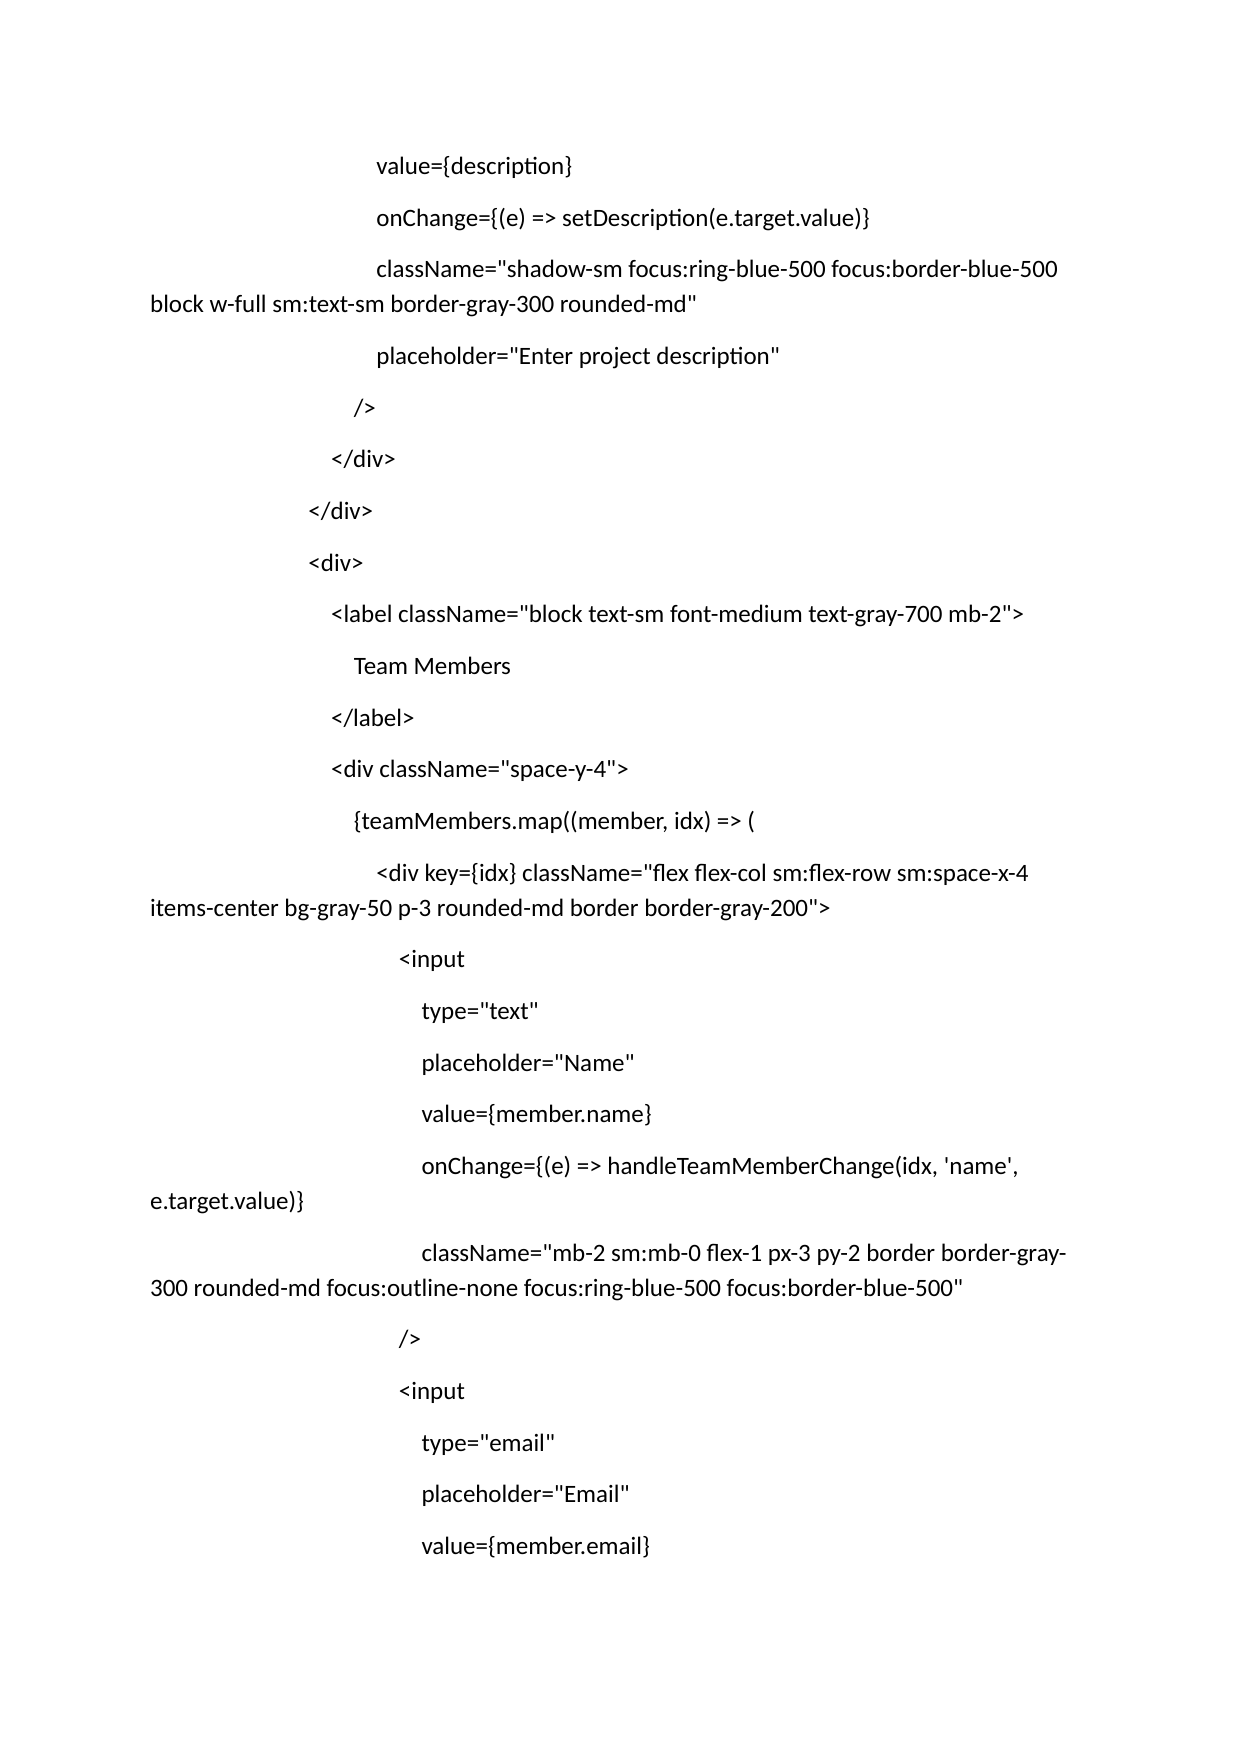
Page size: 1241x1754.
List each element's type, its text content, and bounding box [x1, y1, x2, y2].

text </div> [150, 495, 1090, 526]
text className="shadow-sm focus:ring-blue-500 focus:border-blue-500 block w-full sm:text-sm border-gray-300 rounded-md" [150, 253, 1090, 319]
text <div> [150, 547, 1090, 577]
text </div> [150, 443, 1090, 474]
text type="email" [150, 1427, 1090, 1457]
text <div key={idx} className="flex flex-col sm:flex-row sm:space-x-4 items-center bg-gray-50 p-3 rounded-md border border-gray-200"> [150, 857, 1090, 922]
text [150, 1237, 1090, 1302]
text <input [150, 1375, 1090, 1406]
text /> [150, 392, 1090, 422]
text placeholder="Name" [150, 1047, 1090, 1077]
text onChange={(e) => setDescription(e.target.value)} [150, 202, 1090, 232]
text <div className="space-y-4"> [150, 753, 1090, 784]
text type="text" [150, 995, 1090, 1026]
text placeholder="Email" [150, 1478, 1090, 1509]
text value={member.name} [150, 1098, 1090, 1129]
text onChange={(e) => handleTeamMemberChange(idx, 'name', e.target.value)} [150, 1150, 1090, 1216]
text placeholder="Enter project description" [150, 340, 1090, 371]
text value={member.email} [150, 1530, 1090, 1561]
text </label> [150, 702, 1090, 732]
text <label className="block text-sm font-medium text-gray-700 mb-2"> [150, 598, 1090, 629]
text {teamMembers.map((member, idx) => ( [150, 805, 1090, 836]
text Team Members [150, 650, 1090, 681]
text /> [150, 1323, 1090, 1354]
text <input [150, 943, 1090, 974]
text value={description} [150, 150, 1090, 181]
